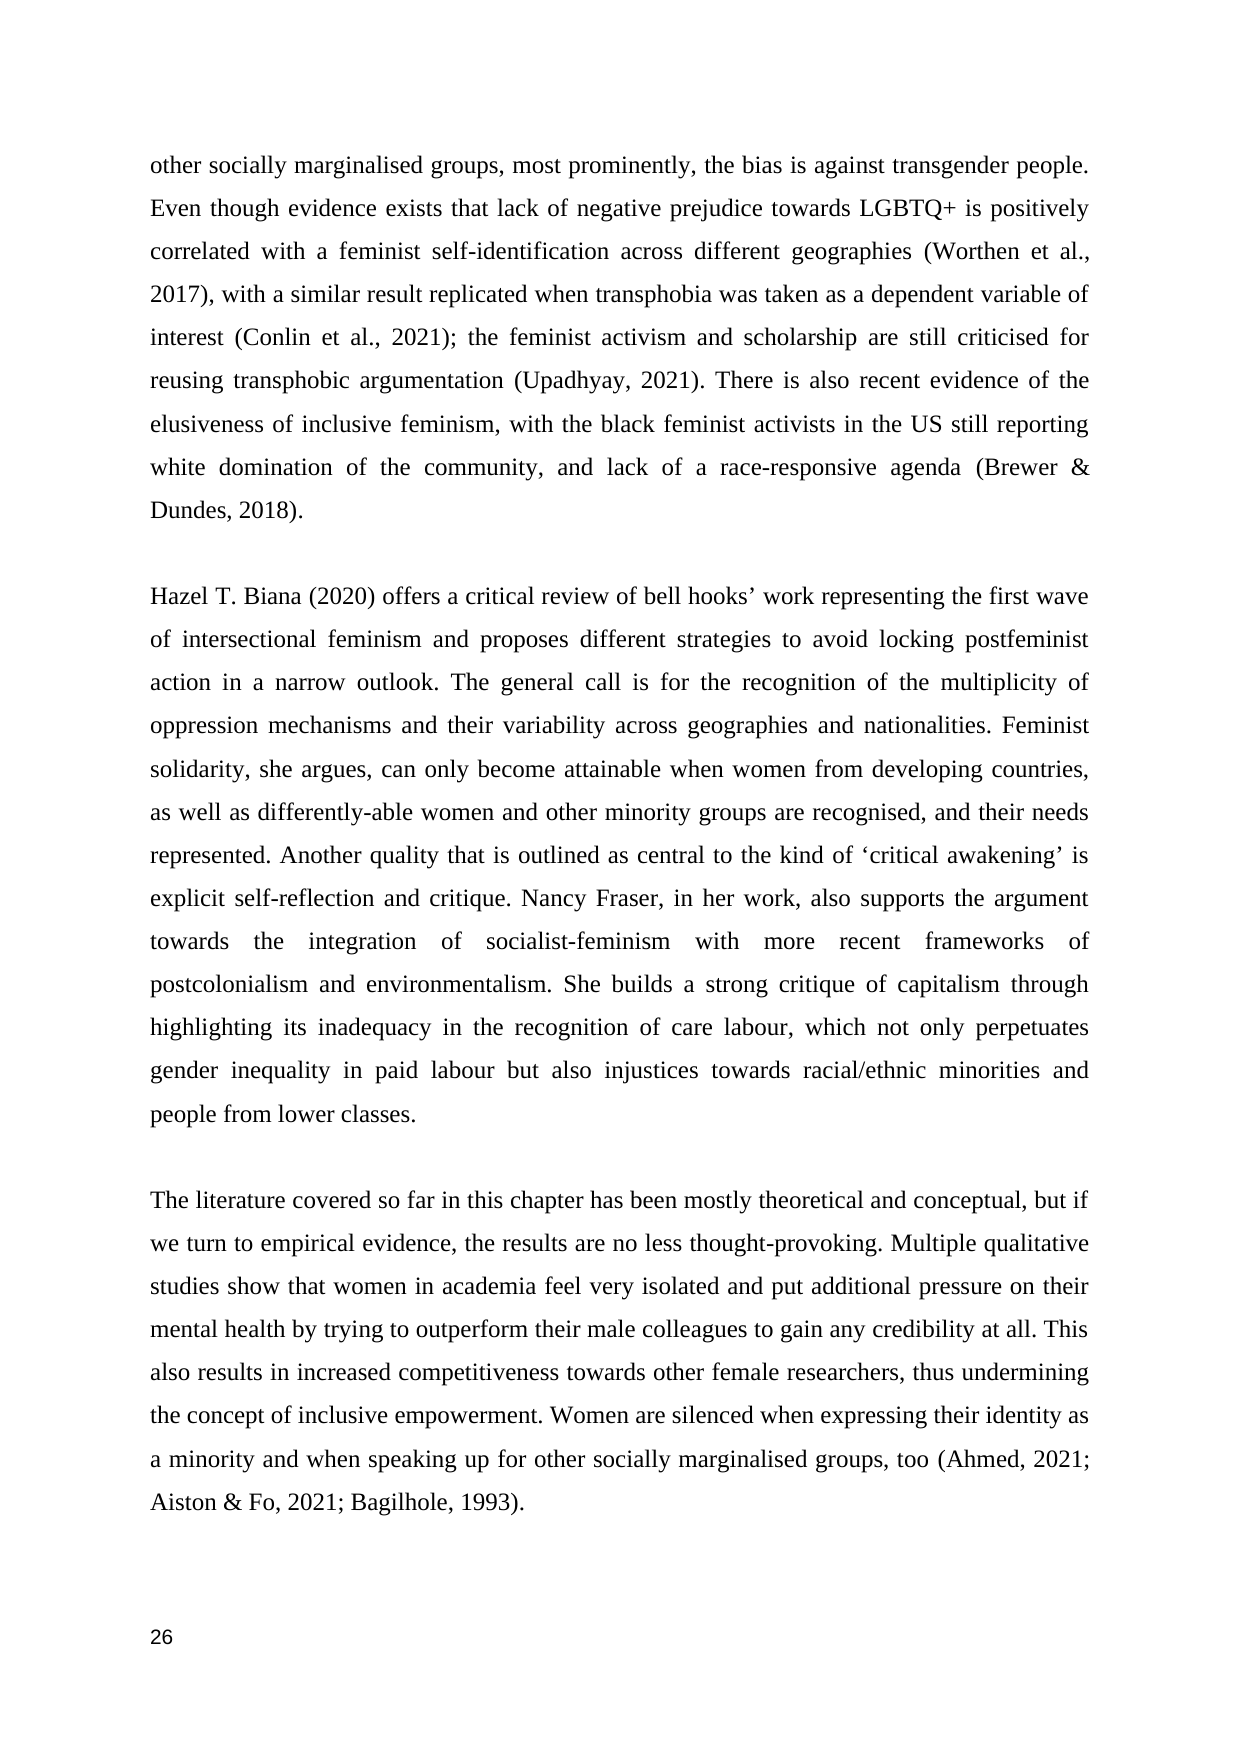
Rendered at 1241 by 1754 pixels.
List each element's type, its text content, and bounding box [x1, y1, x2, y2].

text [150, 150, 1090, 524]
text The literature covered so far in this chapter has been mostly theoretical and conceptual, but if we turn to empirical evidence, the results are no less thought-provoking. Multiple qualitative studies show that women in academia feel very isolated and put additional pressure on their mental health by trying to outperform their male colleagues to gain any credibility at all. This also results in increased competitiveness towards other female researchers, thus undermining the concept of inclusive empowerment. Women are silenced when expressing their identity as a minority and when speaking up for other socially marginalised groups, too (Ahmed, 2021; Aiston & Fo, 2021; Bagilhole, 1993). [150, 1185, 1090, 1516]
text Hazel T. Biana (2020) offers a critical review of bell hooks’ work representing the first wave of intersectional feminism and proposes different strategies to avoid locking postfeminist action in a narrow outlook. The general call is for the recognition of the multiplicity of oppression mechanisms and their variability across geographies and nationalities. Feminist solidarity, she argues, can only become attainable when women from developing countries, as well as differently-able women and other minority groups are recognised, and their needs represented. Another quality that is outlined as central to the kind of ‘critical awakening’ is explicit self-reflection and critique. Nancy Fraser, in her work, also supports the argument towards the integration of socialist-feminism with more recent frameworks of postcolonialism and environmentalism. She builds a strong critique of capitalism through highlighting its inadequacy in the recognition of care labour, which not only perpetuates gender inequality in paid labour but also injustices towards racial/ethnic minorities and people from lower classes. [150, 581, 1090, 1127]
